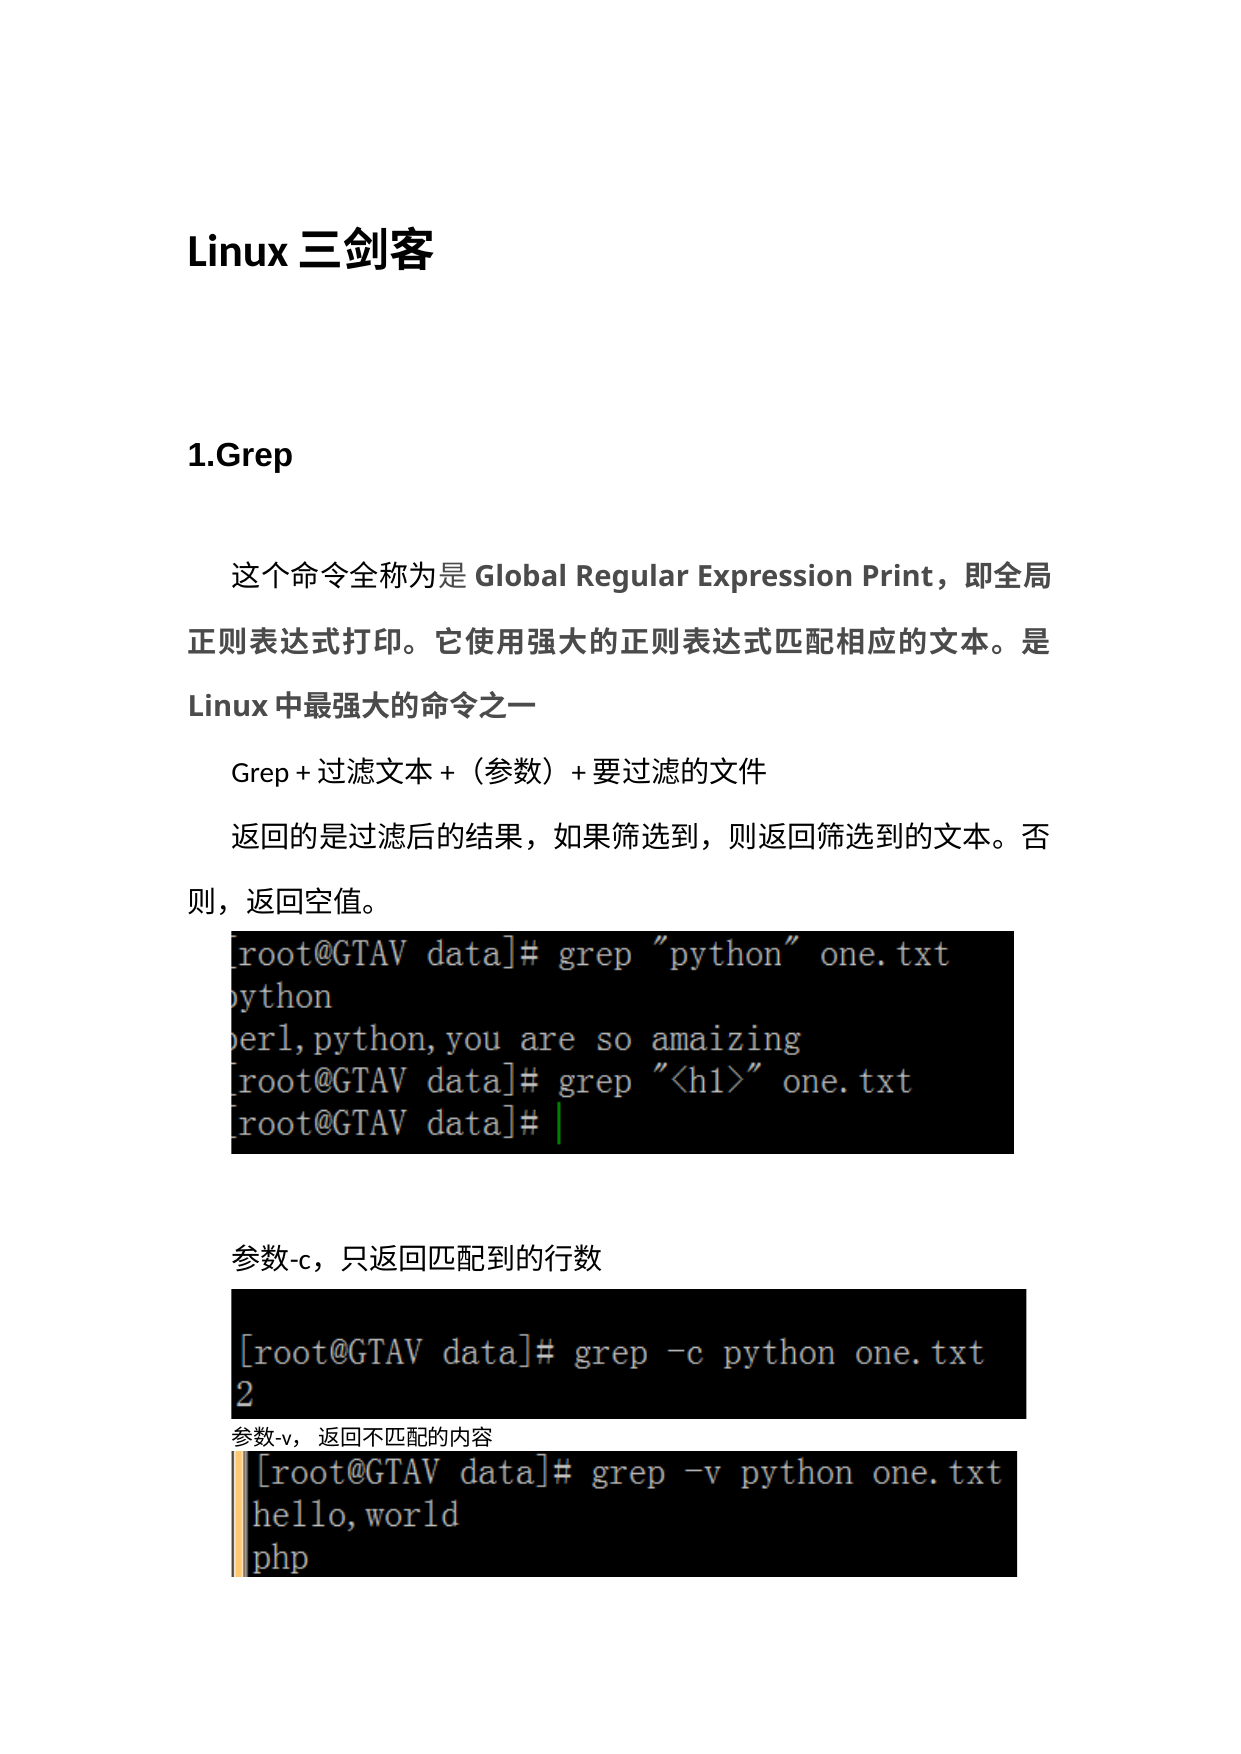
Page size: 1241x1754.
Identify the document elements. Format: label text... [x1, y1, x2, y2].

list Grep + 过滤文本 +（参数）+ 要过滤的文件 [187, 737, 1053, 802]
list 返回的是过滤后的结果，如果筛选到，则返回筛选到的文本。否则，返回空值。 [187, 802, 1053, 932]
picture [231, 1289, 1027, 1419]
picture [231, 1451, 1018, 1577]
subtitle Linux三剑客 [187, 197, 1053, 295]
text 这个命令全称为是Global Regular Expression Print，即全局正则表达式打印。它使用强大的正则表达式匹配相应的文本。是Linux中最强大的命令之一 [187, 542, 1053, 737]
text 参数-v， 返回不匹配的内容 [187, 1419, 1053, 1452]
subtitle Grep [187, 422, 1053, 487]
picture [231, 931, 1014, 1154]
text 参数-c，只返回匹配到的行数 [187, 1224, 1053, 1289]
